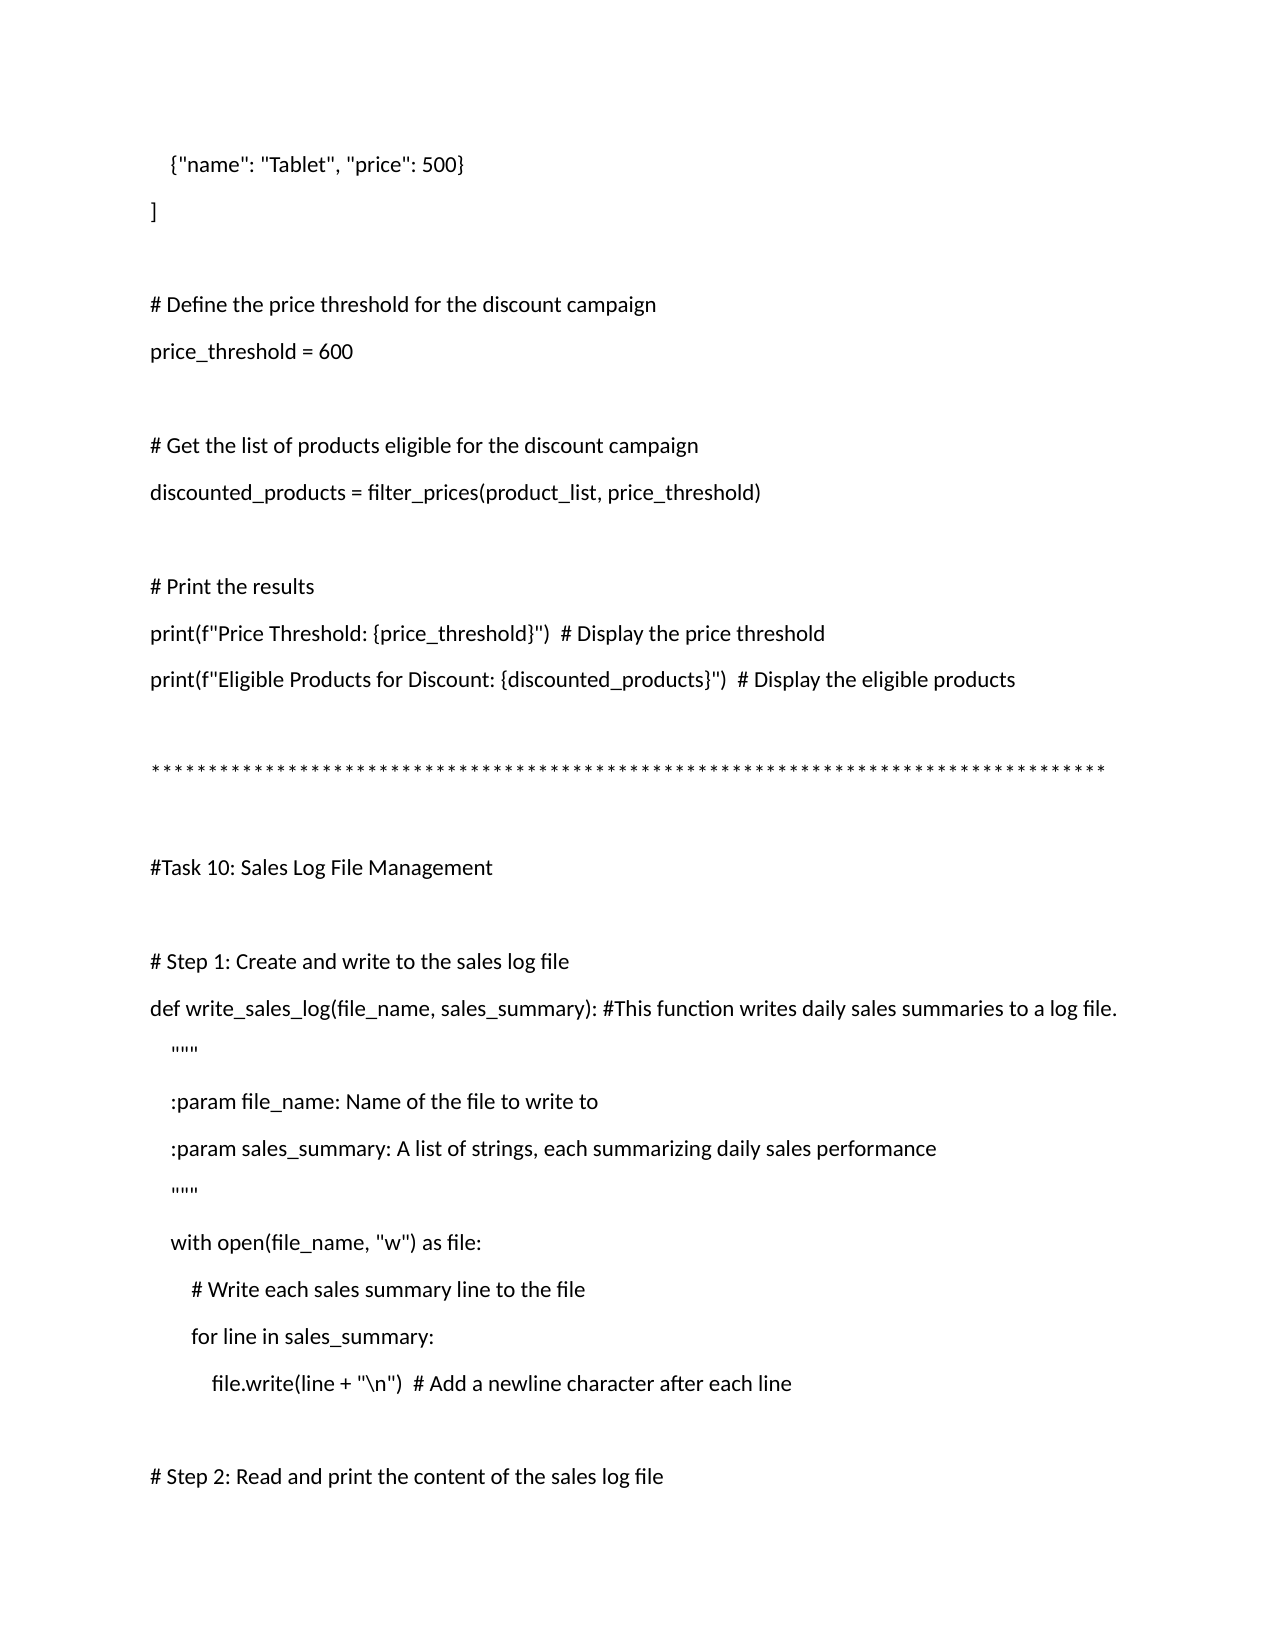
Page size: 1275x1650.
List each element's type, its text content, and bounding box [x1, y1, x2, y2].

text def write_sales_log(file_name, sales_summary): #This function writes daily sales summaries to a log file. [150, 994, 1125, 1022]
text for line in sales_summary: [150, 1322, 1125, 1350]
text with open(file_name, "w") as file: [150, 1228, 1125, 1256]
text :param sales_summary: A list of strings, each summarizing daily sales performance [150, 1134, 1125, 1162]
text # Write each sales summary line to the file [150, 1275, 1125, 1303]
text file.write(line + "\n") # Add a newline character after each line [150, 1369, 1125, 1397]
text # Define the price threshold for the discount campaign [150, 291, 1125, 319]
text """ [150, 1041, 1125, 1069]
text """ [150, 1181, 1125, 1209]
text price_threshold = 600 [150, 337, 1125, 366]
text {"name": "Tablet", "price": 500} [150, 150, 1125, 178]
text # Get the list of products eligible for the discount campaign [150, 431, 1125, 459]
text print(f"Price Threshold: {price_threshold}") # Display the price threshold [150, 619, 1125, 647]
text # Step 2: Read and print the content of the sales log file [150, 1462, 1125, 1491]
text # Print the results [150, 572, 1125, 600]
text # Step 1: Create and write to the sales log file [150, 947, 1125, 975]
text ] [150, 197, 1125, 225]
text print(f"Eligible Products for Discount: {discounted_products}") # Display the eligible products [150, 666, 1125, 694]
text #Task 10: Sales Log File Management [150, 853, 1125, 881]
text :param file_name: Name of the file to write to [150, 1087, 1125, 1116]
text discounted_products = filter_prices(product_list, price_threshold) [150, 478, 1125, 506]
text ************************************************************************************ [150, 759, 1125, 787]
